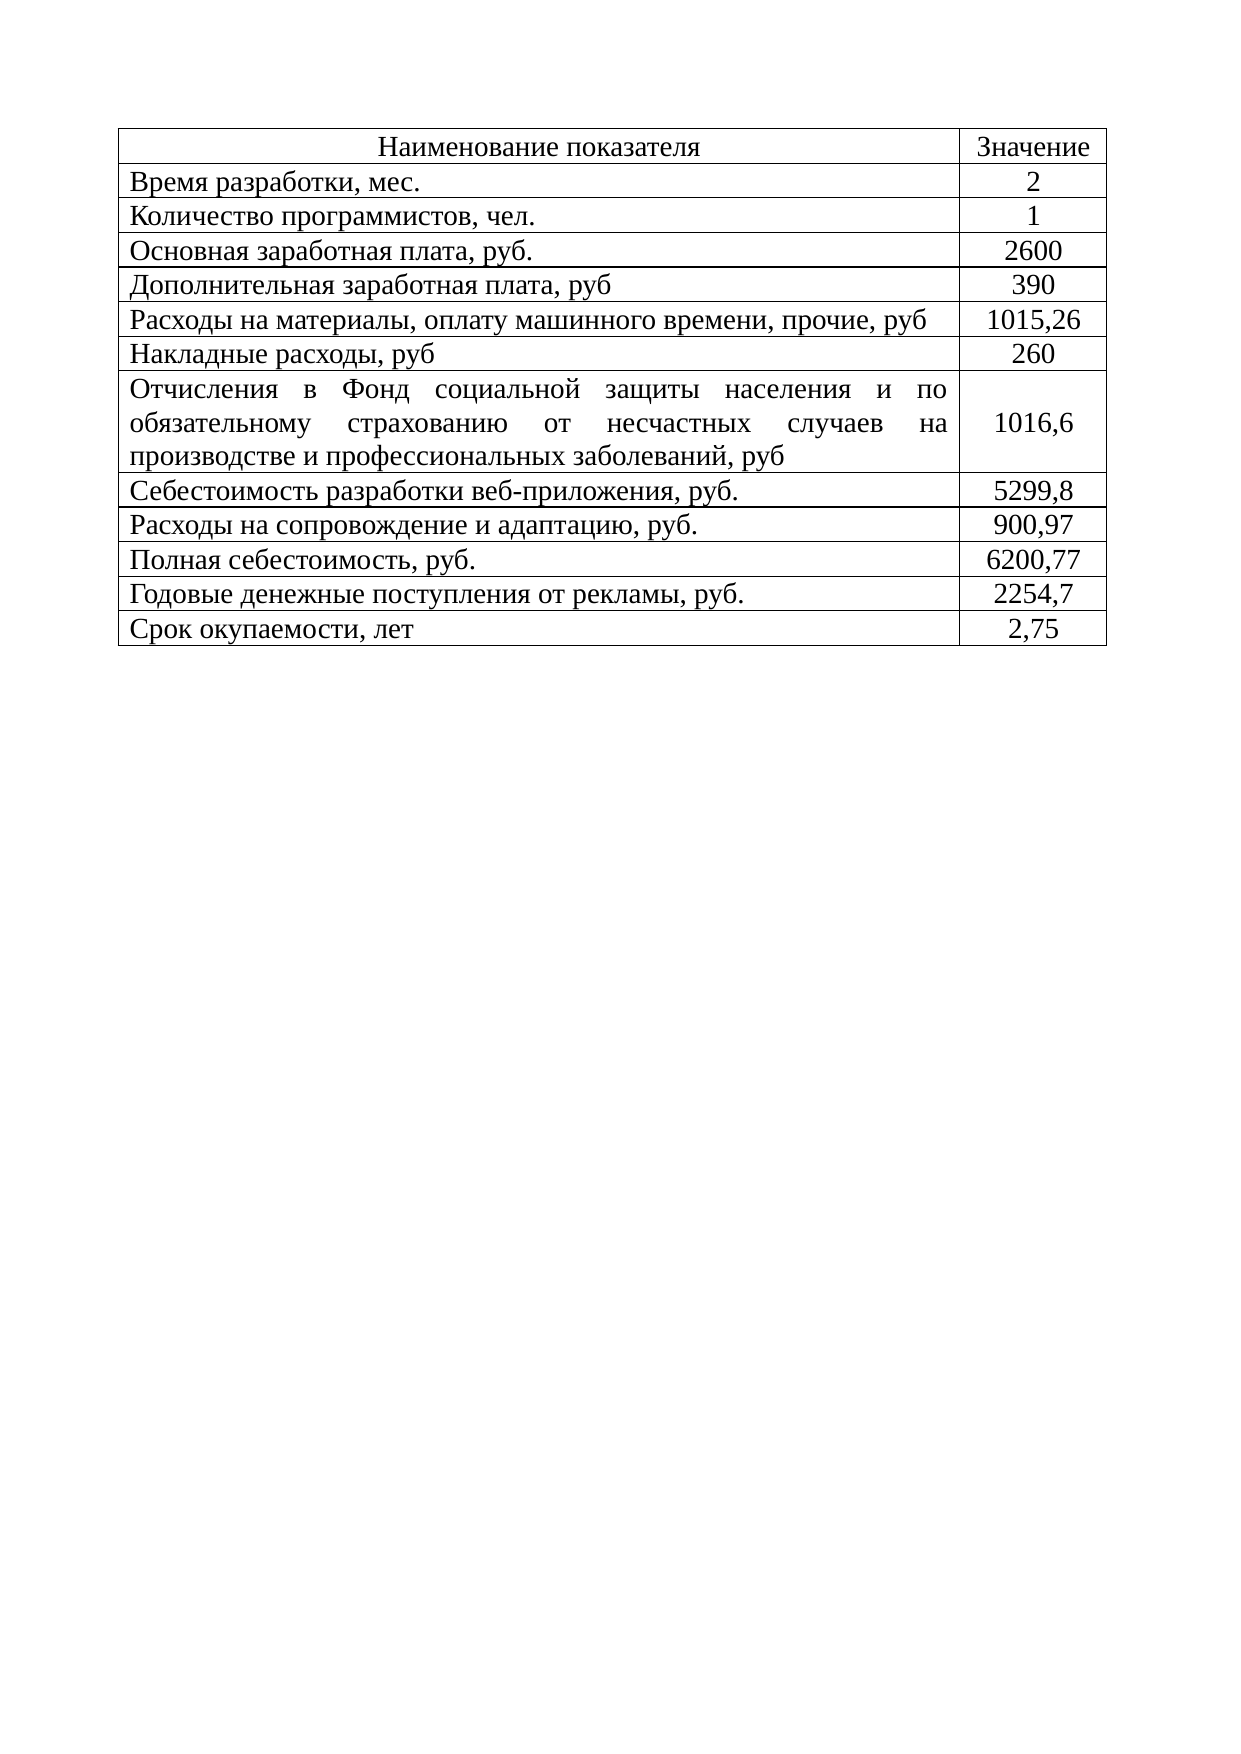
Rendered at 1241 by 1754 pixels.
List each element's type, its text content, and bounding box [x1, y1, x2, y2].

table_cell 1016,6 [960, 371, 1106, 472]
table_cell 2 [960, 164, 1106, 197]
table_cell 2254,7 [960, 577, 1106, 610]
table_cell Полная себестоимость, руб. [119, 542, 959, 576]
table_cell Расходы на материалы, оплату машинного времени, прочие, руб [119, 302, 959, 336]
table_cell Количество программистов, чел. [119, 198, 959, 232]
table_cell Отчисления в Фонд социальной защиты населения и по обязательному страхованию от несчастных случаев на производстве и профессиональных заболеваний, руб [119, 371, 959, 472]
table_cell 390 [960, 268, 1106, 301]
table_cell 900,97 [960, 508, 1106, 541]
table_cell Годовые денежные поступления от рекламы, руб. [119, 577, 959, 610]
table_cell 2,75 [960, 611, 1106, 645]
table_cell Время разработки, мес. [119, 164, 959, 197]
table_cell 6200,77 [960, 542, 1106, 576]
table_cell Срок окупаемости, лет [119, 611, 959, 645]
table_header Значение [960, 129, 1106, 163]
table_cell Расходы на сопровождение и адаптацию, руб. [119, 508, 959, 541]
table_cell 260 [960, 337, 1106, 370]
table_cell 5299,8 [960, 473, 1106, 506]
table_header Наименование показателя [119, 129, 959, 163]
table_cell Себестоимость разработки веб-приложения, руб. [119, 473, 959, 506]
table_cell Накладные расходы, руб [119, 337, 959, 370]
table_cell Основная заработная плата, руб. [119, 233, 959, 266]
table_cell 1015,26 [960, 302, 1106, 336]
table_cell Дополнительная заработная плата, руб [119, 268, 959, 301]
table_cell 2600 [960, 233, 1106, 266]
table_cell 1 [960, 198, 1106, 232]
